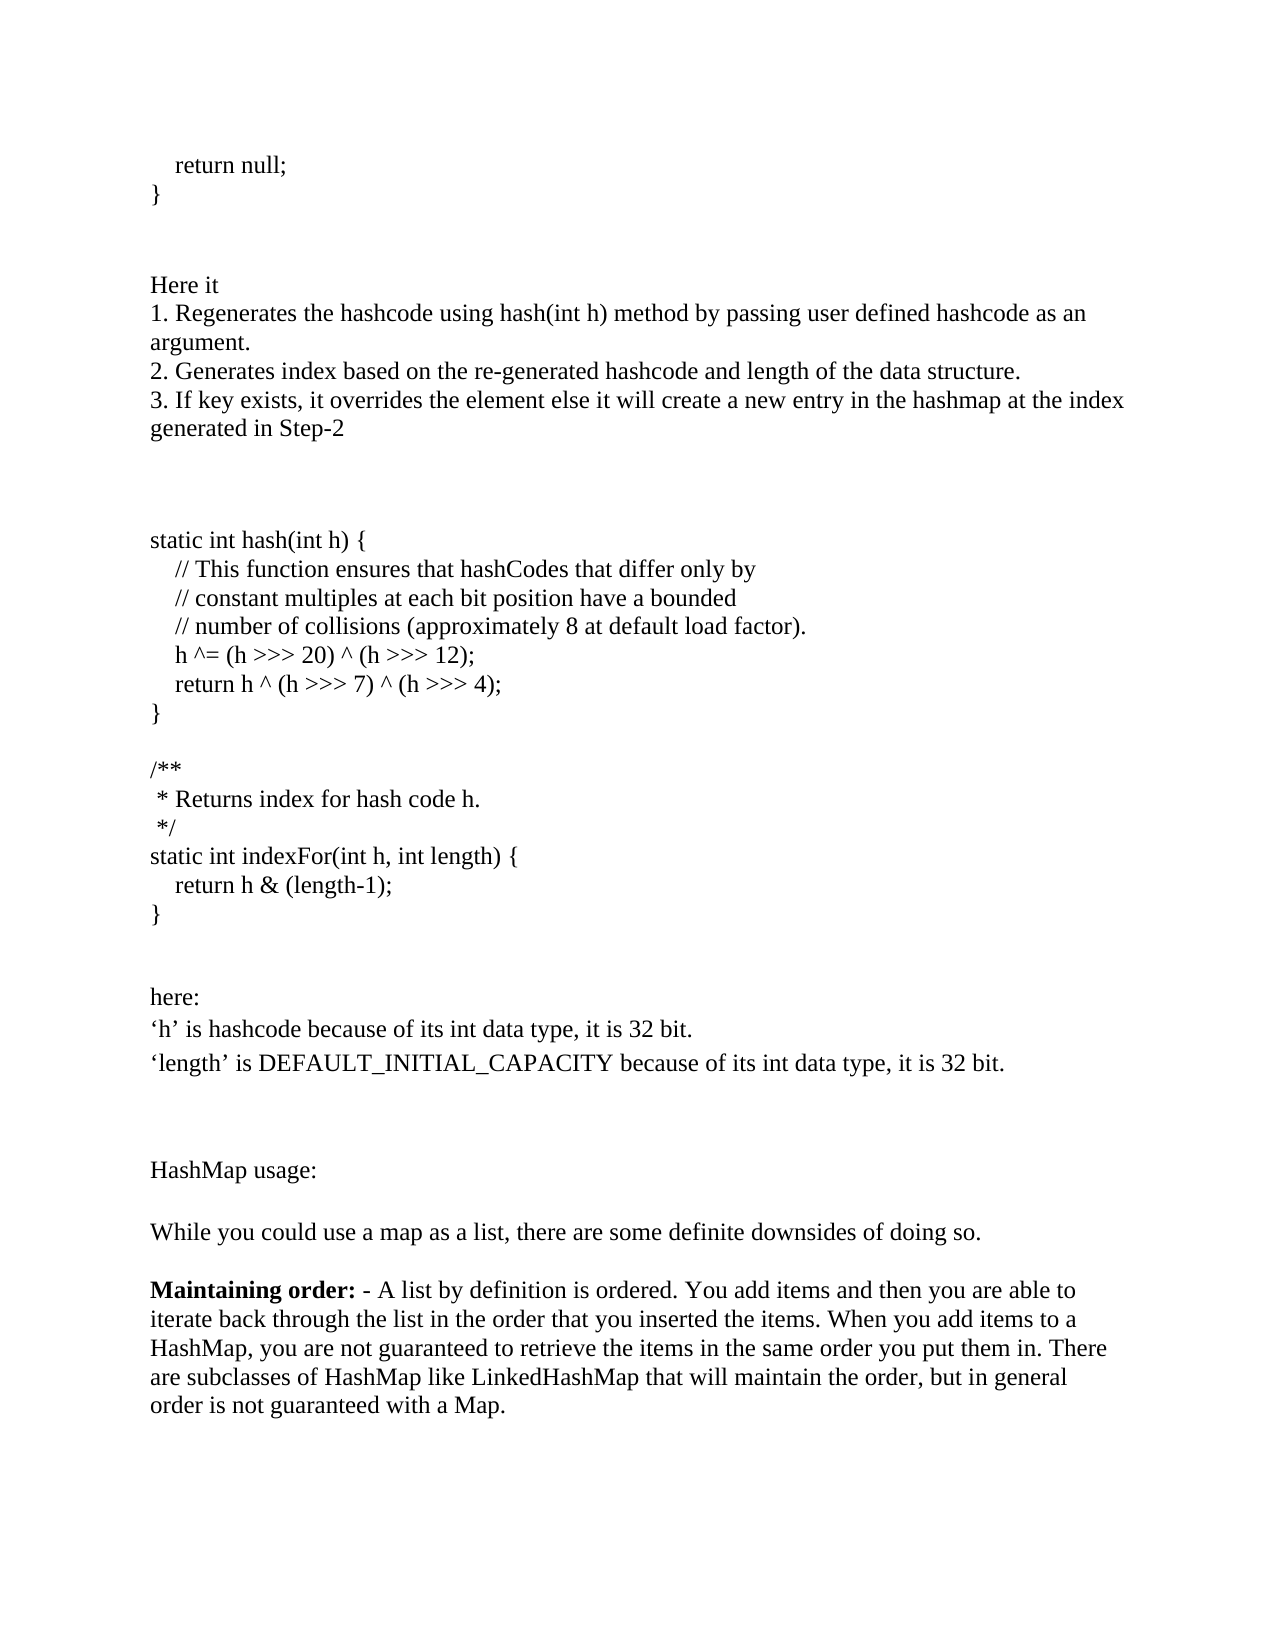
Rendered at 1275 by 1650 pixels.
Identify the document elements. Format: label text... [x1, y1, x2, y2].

text * Returns index for hash code h. [150, 784, 1125, 813]
text return null; [150, 150, 1125, 179]
text } [150, 899, 1125, 928]
text return h ^ (h >>> 7) ^ (h >>> 4); [150, 669, 1125, 698]
text While you could use a map as a list, there are some definite downsides of doing so. [150, 1217, 1125, 1246]
text // constant multiples at each bit position have a bounded [150, 583, 1125, 611]
text } [150, 179, 1125, 207]
text // number of collisions (approximately 8 at default load factor). [150, 611, 1125, 640]
text return h & (length-1); [150, 870, 1125, 899]
text */ [150, 813, 1125, 841]
text Maintaining order: - A list by definition is ordered. You add items and then you are able to iterate back through the list in the order that you inserted the items. When you add items to a HashMap, you are not guaranteed to retrieve the items in the same order you put them in. There are subclasses of HashMap like LinkedHashMap that will maintain the order, but in general order is not guaranteed with a Map. [150, 1275, 1125, 1419]
text } [150, 698, 1125, 726]
text /** [150, 755, 1125, 784]
text HashMap usage: [150, 1155, 1125, 1184]
text static int indexFor(int h, int length) { [150, 841, 1125, 870]
text static int hash(int h) { [150, 525, 1125, 554]
text here: ‘h’ is hashcode because of its int data type, it is 32 bit. ‘length’ is DEFAULT_INITIAL_CAPACITY because of its int data type, it is 32 bit. [150, 982, 1125, 1076]
text // This function ensures that hashCodes that differ only by [150, 554, 1125, 583]
text Here it 1. Regenerates the hashcode using hash(int h) method by passing user defined hashcode as an argument. 2. Generates index based on the re-generated hashcode and length of the data structure. 3. If key exists, it overrides the element else it will create a new entry in the hashmap at the index generated in Step-2 [150, 270, 1125, 442]
text h ^= (h >>> 20) ^ (h >>> 12); [150, 640, 1125, 669]
